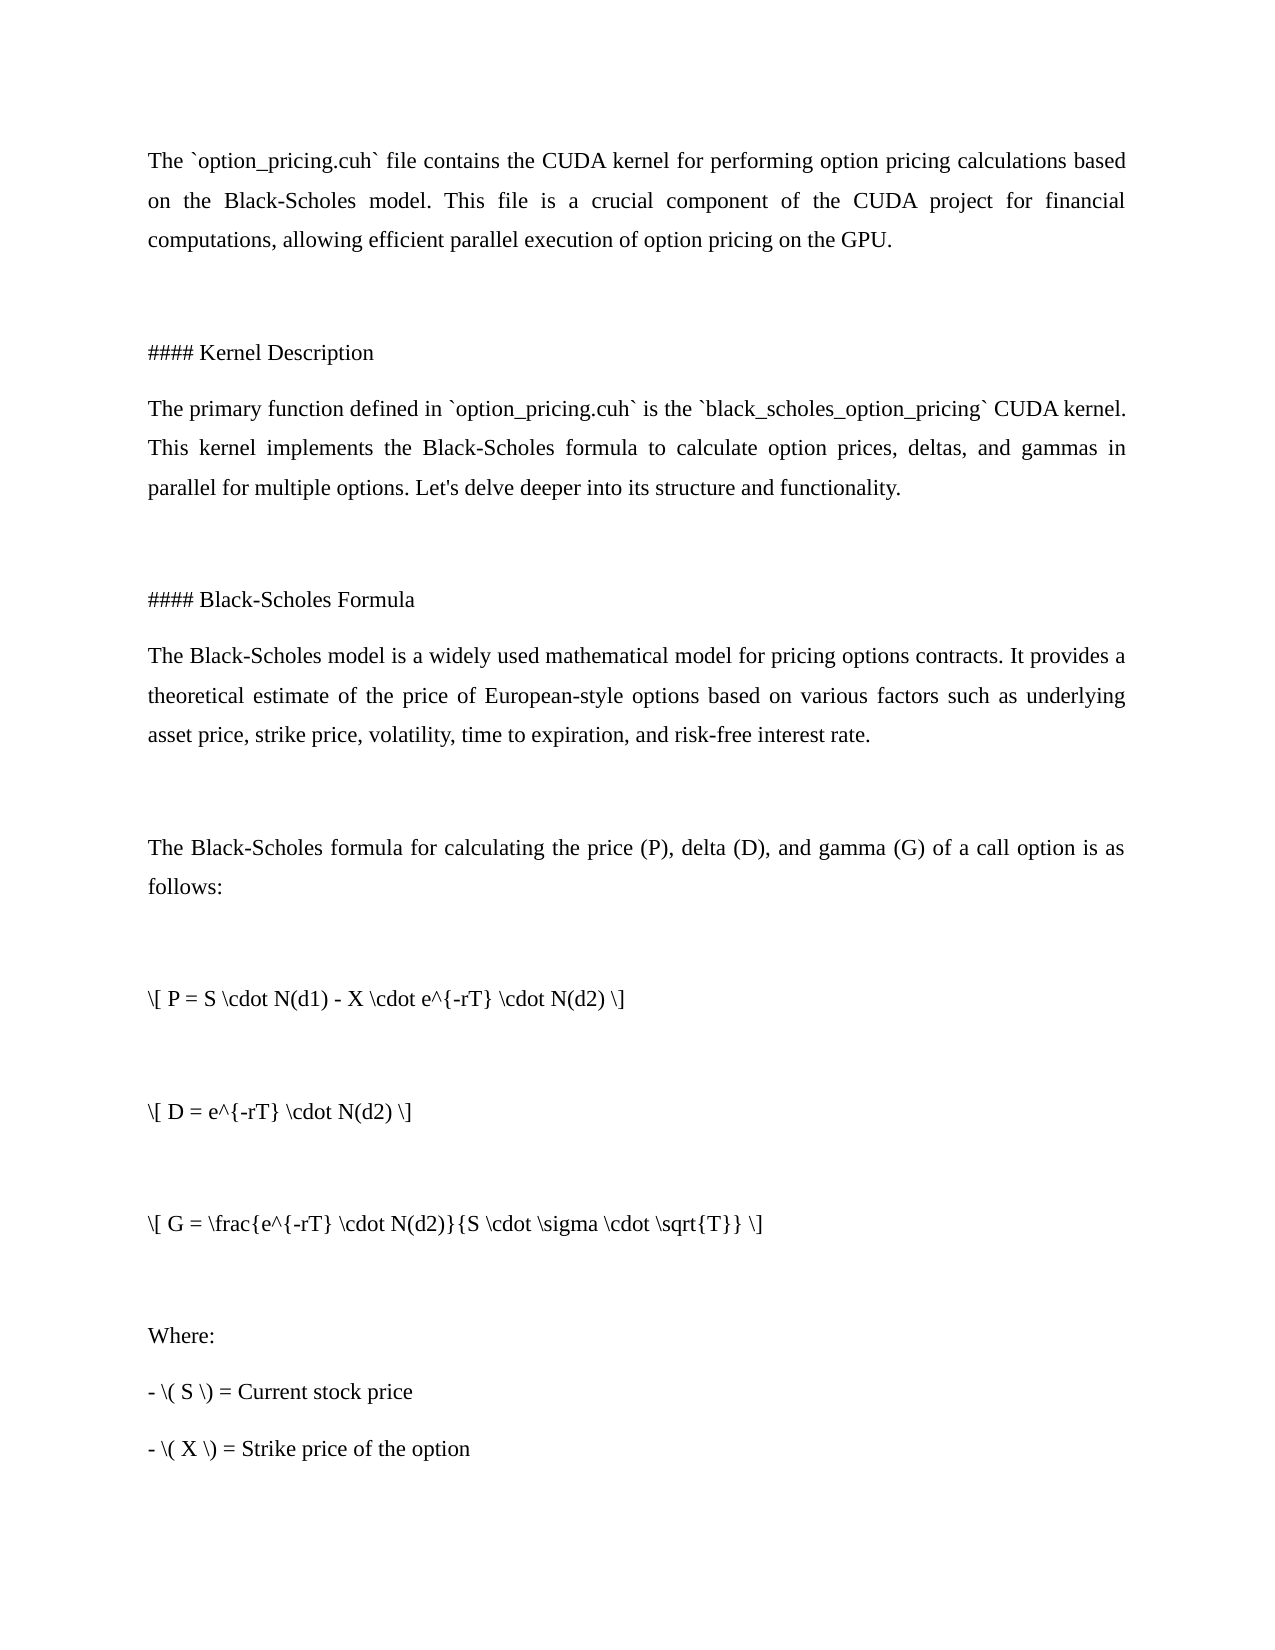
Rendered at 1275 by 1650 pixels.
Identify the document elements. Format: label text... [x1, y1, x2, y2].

text \[ D = e^{-rT} \cdot N(d2) \] [148, 1098, 1127, 1124]
text - \( X \) = Strike price of the option [148, 1434, 1127, 1461]
text The `option_pricing.cuh` file contains the CUDA kernel for performing option pricing calculations based on the Black-Scholes model. This file is a crucial component of the CUDA project for financial computations, allowing efficient parallel execution of option pricing on the GPU. [148, 148, 1127, 253]
text The Black-Scholes model is a widely used mathematical model for pricing options contracts. It provides a theoretical estimate of the price of European-style options based on various factors such as underlying asset price, strike price, volatility, time to expiration, and risk-free interest rate. [148, 642, 1127, 748]
text #### Black-Scholes Formula [148, 586, 1127, 613]
text #### Kernel Description [148, 339, 1127, 365]
text The primary function defined in `option_pricing.cuh` is the `black_scholes_option_pricing` CUDA kernel. This kernel implements the Black-Scholes formula to calculate option prices, deltas, and gammas in parallel for multiple options. Let's delve deeper into its structure and functionality. [148, 395, 1127, 500]
text \[ G = \frac{e^{-rT} \cdot N(d2)}{S \cdot \sigma \cdot \sqrt{T}} \] [148, 1210, 1127, 1236]
text The Black-Scholes formula for calculating the price (P), delta (D), and gamma (G) of a call option is as follows: [148, 834, 1127, 899]
text \[ P = S \cdot N(d1) - X \cdot e^{-rT} \cdot N(d2) \] [148, 985, 1127, 1012]
text Where: [148, 1322, 1127, 1349]
text - \( S \) = Current stock price [148, 1378, 1127, 1405]
